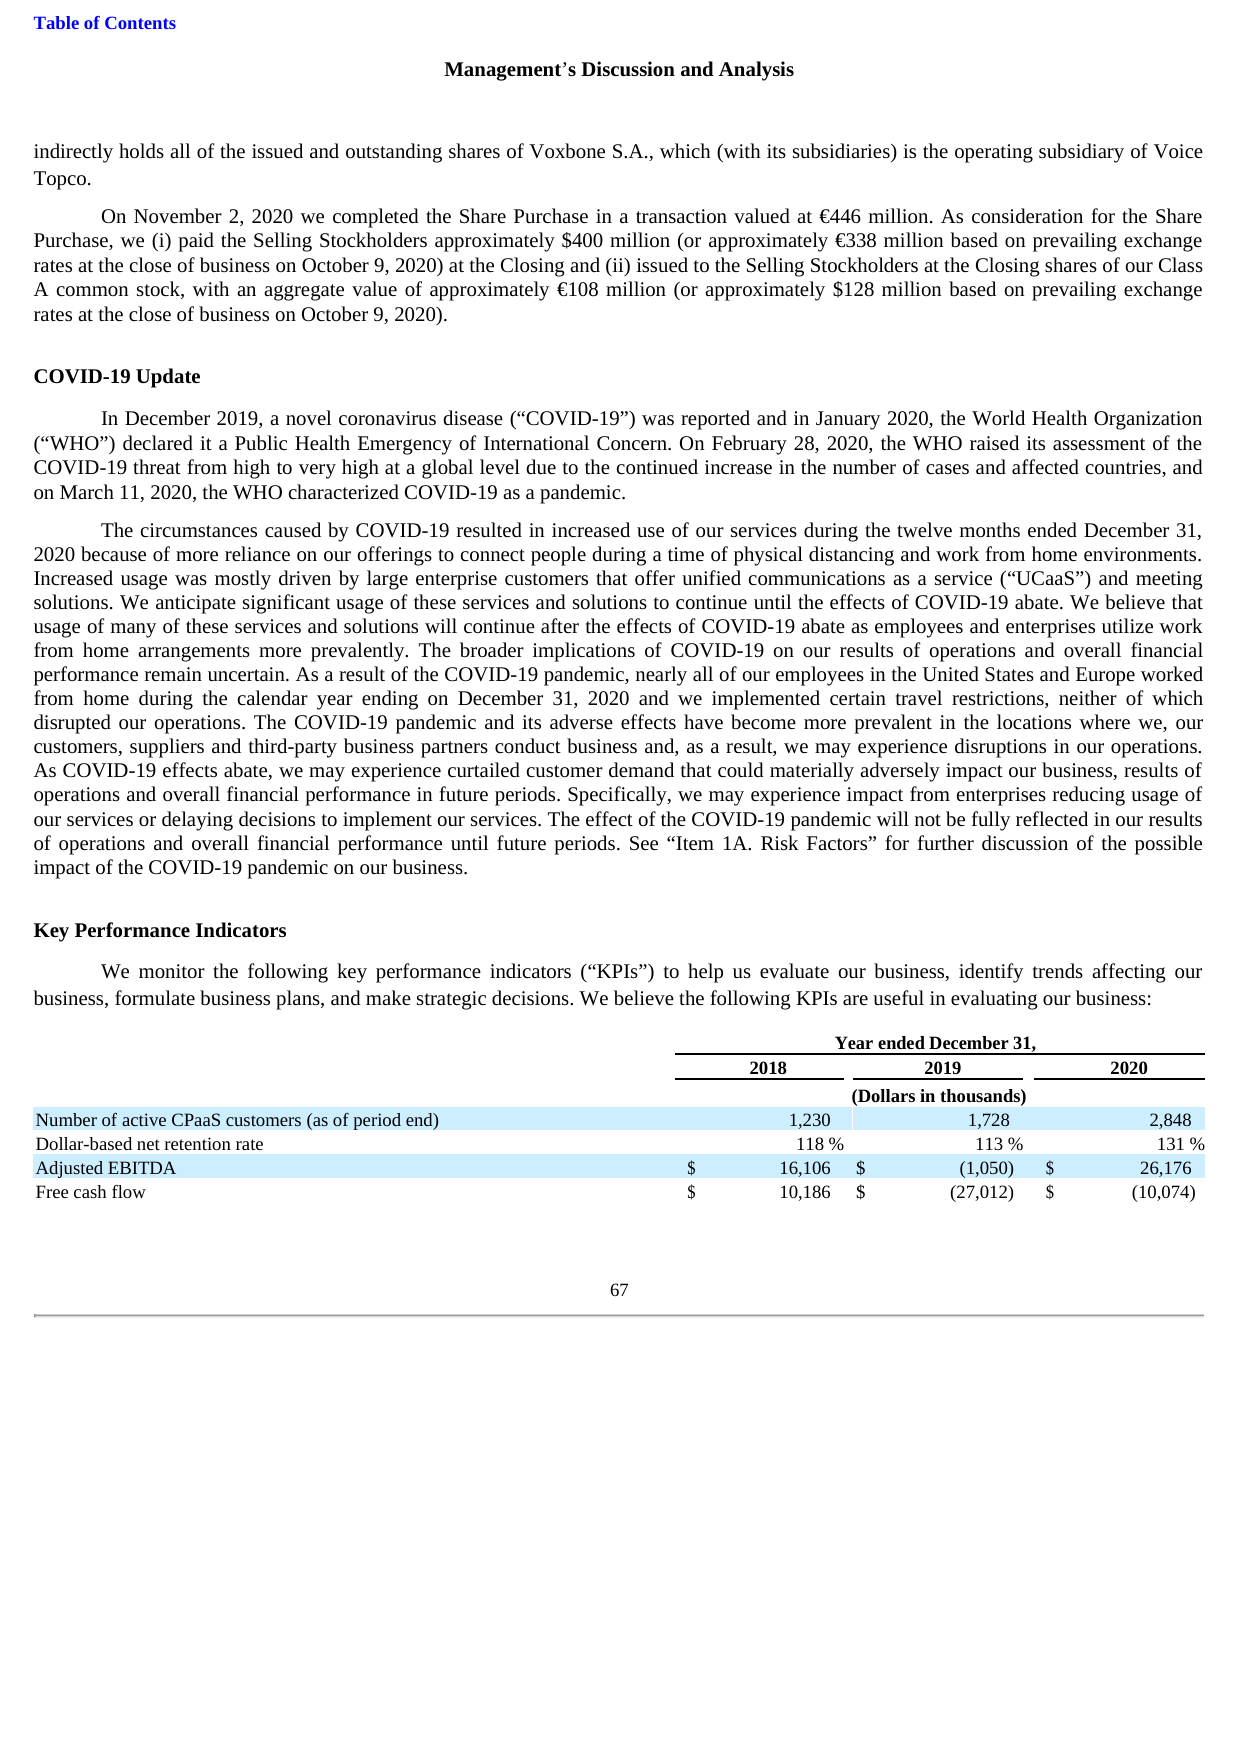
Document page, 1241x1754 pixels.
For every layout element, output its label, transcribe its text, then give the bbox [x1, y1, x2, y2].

text Management’s Discussion and Analysis [33, 57, 1205, 81]
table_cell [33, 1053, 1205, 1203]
text In December 2019, a novel coronavirus disease (“COVID-19”) was reported and in January 2020, the World Health Organization (“WHO”) declared it a Public Health Emergency of International Concern. On February 28, 2020, the WHO raised its assessment of the COVID-19 threat from high to very high at a global level due to the continued increase in the number of cases and affected countries, and on March 11, 2020, the WHO characterized COVID-19 as a pandemic. [33, 406, 1205, 504]
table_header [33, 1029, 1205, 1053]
text Key Performance Indicators [33, 918, 1205, 942]
text indirectly holds all of the issued and outstanding shares of Voxbone S.A., which (with its subsidiaries) is the operating subsidiary of Voice Topco. [33, 139, 1205, 190]
picture [34, 1314, 1205, 1318]
text COVID-19 Update [33, 364, 1205, 388]
text Table of Contents [33, 12, 1205, 34]
text On November 2, 2020 we completed the Share Purchase in a transaction valued at €446 million. As consideration for the Share Purchase, we (i) paid the Selling Stockholders approximately $400 million (or approximately €338 million based on prevailing exchange rates at the close of business on October 9, 2020) at the Closing and (ii) issued to the Selling Stockholders at the Closing shares of our Class A common stock, with an aggregate value of approximately €108 million (or approximately $128 million based on prevailing exchange rates at the close of business on October 9, 2020). [33, 203, 1205, 326]
text The circumstances caused by COVID-19 resulted in increased use of our services during the twelve months ended December 31, 2020 because of more reliance on our offerings to connect people during a time of physical distancing and work from home environments. Increased usage was mostly driven by large enterprise customers that offer unified communications as a service (“UCaaS”) and meeting solutions. We anticipate significant usage of these services and solutions to continue until the effects of COVID-19 abate. We believe that usage of many of these services and solutions will continue after the effects of COVID-19 abate as employees and enterprises utilize work from home arrangements more prevalently. The broader implications of COVID-19 on our results of operations and overall financial performance remain uncertain. As a result of the COVID-19 pandemic, nearly all of our employees in the United States and Europe worked from home during the calendar year ending on December 31, 2020 and we implemented certain travel restrictions, neither of which disrupted our operations. The COVID-19 pandemic and its adverse effects have become more prevalent in the locations where we, our customers, suppliers and third-party business partners conduct business and, as a result, we may experience disruptions in our operations. As COVID-19 effects abate, we may experience curtailed customer demand that could materially adversely impact our business, results of operations and overall financial performance in future periods. Specifically, we may experience impact from enterprises reducing usage of our services or delaying decisions to implement our services. The effect of the COVID-19 pandemic will not be fully reflected in our results of operations and overall financial performance until future periods. See “Item 1A. Risk Factors” for further discussion of the possible impact of the COVID-19 pandemic on our business. [33, 518, 1205, 879]
text 67 [33, 1279, 1205, 1301]
text We monitor the following key performance indicators (“KPIs”) to help us evaluate our business, identify trends affecting our business, formulate business plans, and make strategic decisions. We believe the following KPIs are useful in evaluating our business: [33, 959, 1205, 1010]
